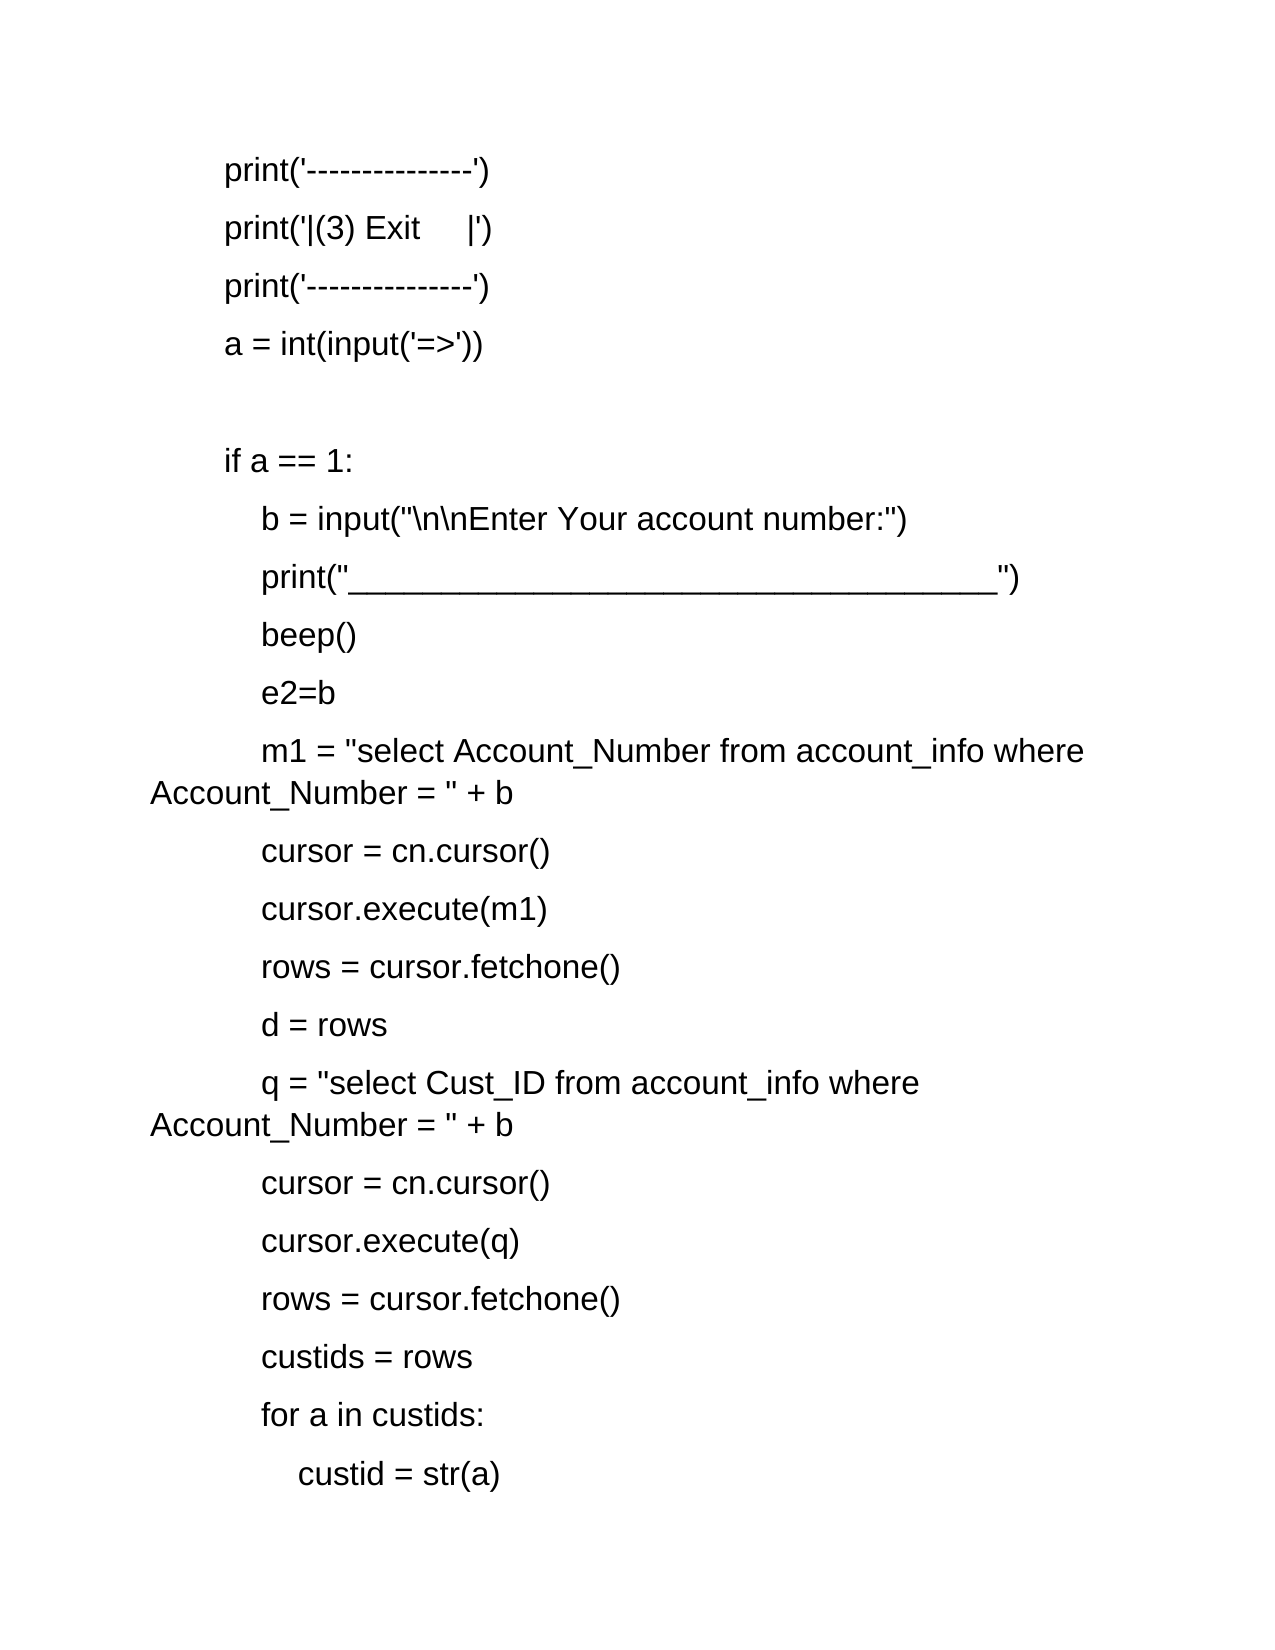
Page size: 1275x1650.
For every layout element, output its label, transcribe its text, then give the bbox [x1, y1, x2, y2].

text cursor.execute(m1) [150, 889, 1125, 927]
text print('|(3) Exit |') [150, 208, 1125, 247]
text print('---------------') [150, 150, 1125, 188]
text rows = cursor.fetchone() [150, 1279, 1125, 1318]
text e2=b [150, 673, 1125, 712]
text cursor = cn.cursor() [150, 831, 1125, 869]
text beep() [150, 615, 1125, 653]
text cursor = cn.cursor() [150, 1163, 1125, 1201]
text print("___________________________________") [150, 557, 1125, 595]
text a = int(input('=>')) [150, 324, 1125, 363]
text cursor.execute(q) [150, 1221, 1125, 1259]
text b = input("\n\nEnter Your account number:") [150, 499, 1125, 537]
text print('---------------') [150, 266, 1125, 305]
text q = "select Cust_ID from account_info where Account_Number = " + b [150, 1063, 1125, 1143]
text m1 = "select Account_Number from account_info where Account_Number = " + b [150, 731, 1125, 811]
text custid = str(a) [150, 1453, 1125, 1492]
text for a in custids: [150, 1395, 1125, 1434]
text if a == 1: [150, 441, 1125, 479]
text d = rows [150, 1005, 1125, 1044]
text rows = cursor.fetchone() [150, 947, 1125, 986]
text custids = rows [150, 1337, 1125, 1376]
